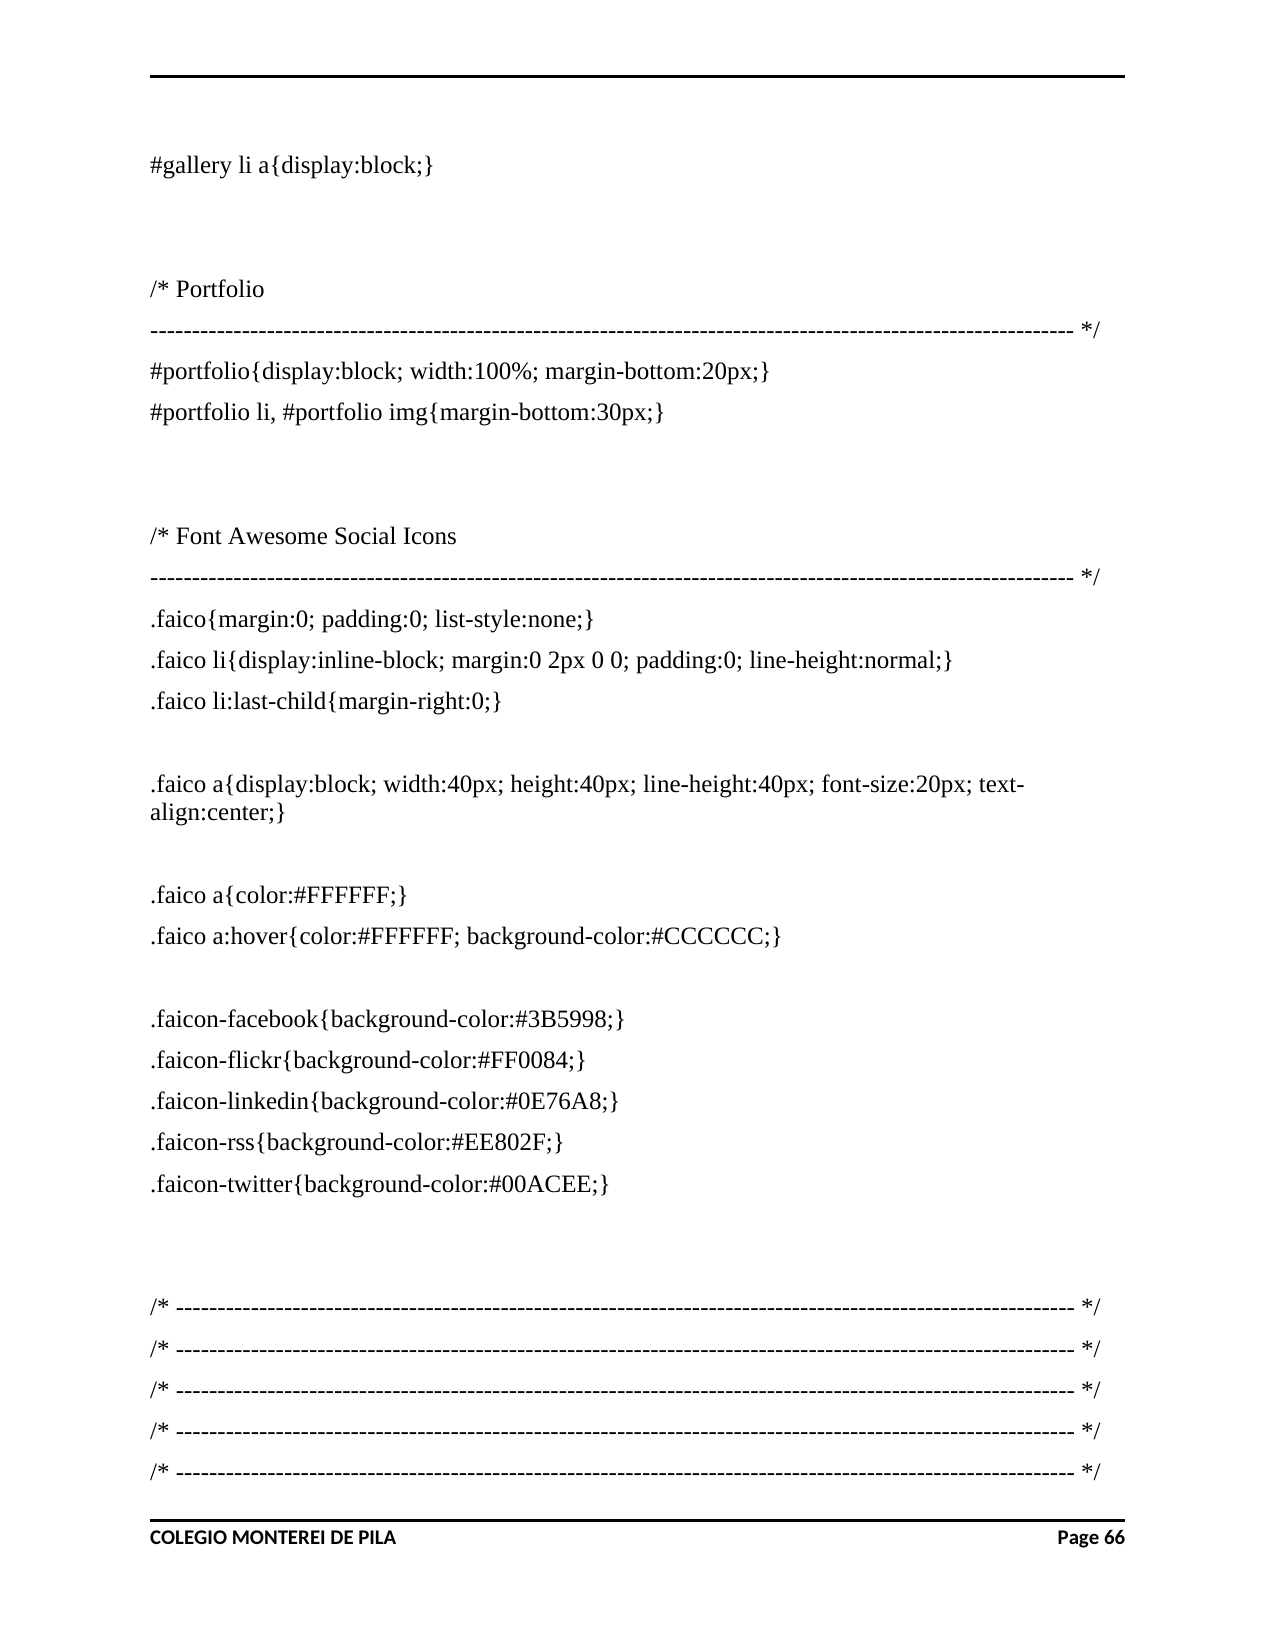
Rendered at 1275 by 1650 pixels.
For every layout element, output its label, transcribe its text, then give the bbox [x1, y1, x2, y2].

text .faico li{display:inline-block; margin:0 2px 0 0; padding:0; line-height:normal;} [150, 645, 1125, 674]
text .faico a{color:#FFFFFF;} [150, 880, 1125, 909]
text .faicon-rss{background-color:#EE802F;} [150, 1127, 1125, 1156]
text /* ------------------------------------------------------------------------------------------------------------ */ [150, 1334, 1125, 1362]
text /* Portfolio [150, 274, 1125, 302]
text .faico a:hover{color:#FFFFFF; background-color:#CCCCCC;} [150, 921, 1125, 950]
text /* Font Awesome Social Icons [150, 521, 1125, 550]
text --------------------------------------------------------------------------------------------------------------- */ [150, 315, 1125, 344]
text /* ------------------------------------------------------------------------------------------------------------ */ [150, 1416, 1125, 1445]
text .faico a{display:block; width:40px; height:40px; line-height:40px; font-size:20px; text-align:center;} [150, 769, 1125, 826]
text --------------------------------------------------------------------------------------------------------------- */ [150, 562, 1125, 591]
text .faicon-twitter{background-color:#00ACEE;} [150, 1169, 1125, 1197]
text .faicon-flickr{background-color:#FF0084;} [150, 1045, 1125, 1074]
text .faicon-facebook{background-color:#3B5998;} [150, 1004, 1125, 1032]
text /* ------------------------------------------------------------------------------------------------------------ */ [150, 1292, 1125, 1321]
text /* ------------------------------------------------------------------------------------------------------------ */ [150, 1457, 1125, 1486]
text #portfolio{display:block; width:100%; margin-bottom:20px;} [150, 356, 1125, 385]
text #gallery li a{display:block;} [150, 150, 1125, 179]
text .faicon-linkedin{background-color:#0E76A8;} [150, 1086, 1125, 1115]
text /* ------------------------------------------------------------------------------------------------------------ */ [150, 1375, 1125, 1404]
text #portfolio li, #portfolio img{margin-bottom:30px;} [150, 397, 1125, 426]
text .faico{margin:0; padding:0; list-style:none;} [150, 604, 1125, 632]
text .faico li:last-child{margin-right:0;} [150, 686, 1125, 715]
